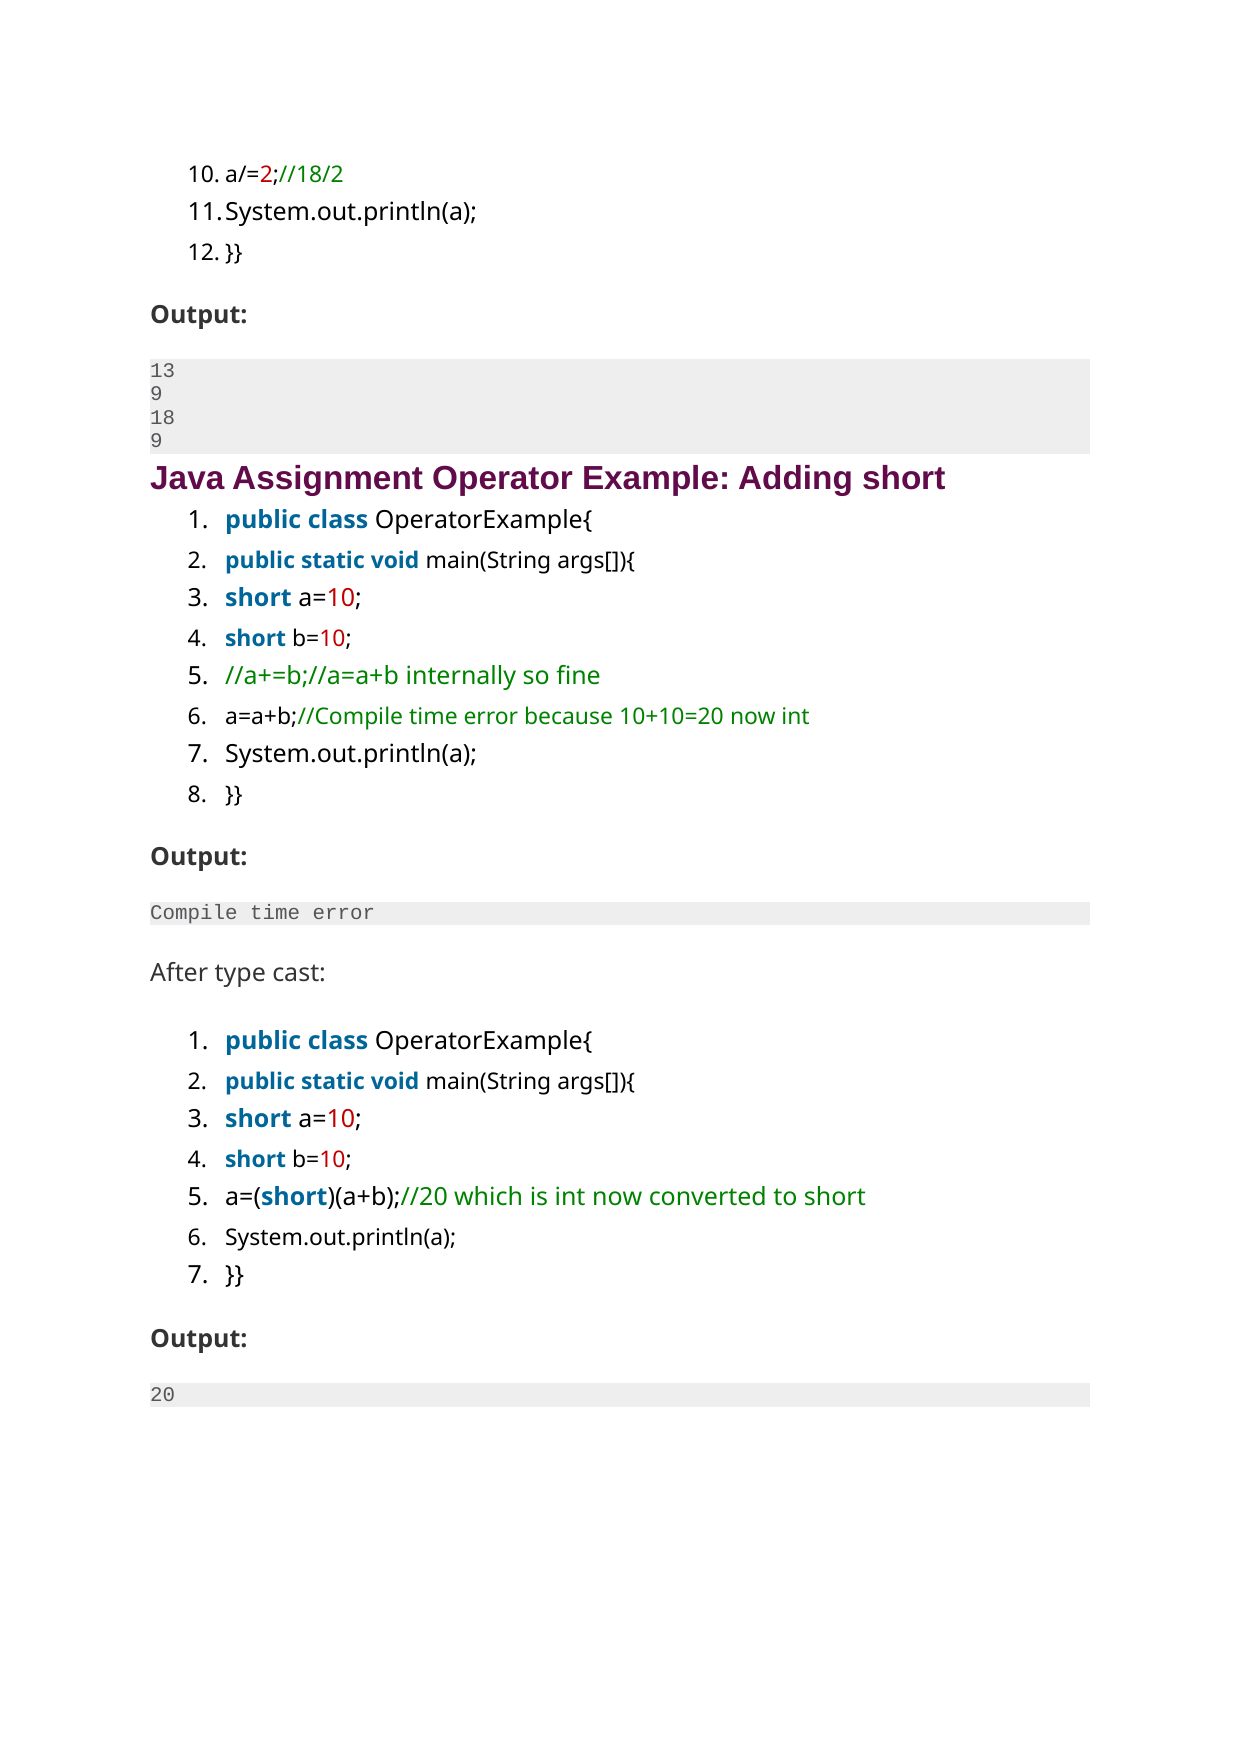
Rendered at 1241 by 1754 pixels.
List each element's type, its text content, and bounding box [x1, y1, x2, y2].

list short a=10; [187, 575, 1090, 614]
text 9 [150, 383, 1090, 407]
list }} [187, 1252, 1090, 1291]
list short a=10; [187, 1096, 1090, 1135]
text 18 [150, 407, 1090, 431]
text Output: [150, 838, 1090, 872]
list a=(short)(a+b);//20 which is int now converted to short [187, 1174, 1090, 1213]
list //a+=b;//a=a+b internally so fine [187, 653, 1090, 692]
list short b=10; [187, 614, 1090, 653]
list System.out.println(a); [187, 189, 1090, 228]
list public class OperatorExample{ [187, 1018, 1090, 1057]
list public static void main(String args[]){ [187, 536, 1090, 575]
list a=a+b;//Compile time error because 10+10=20 now int [187, 692, 1090, 731]
list System.out.println(a); [187, 1213, 1090, 1252]
text 13 [150, 359, 1090, 383]
list }} [187, 770, 1090, 809]
text 20 [150, 1383, 1090, 1407]
list public class OperatorExample{ [187, 497, 1090, 536]
text Output: [150, 296, 1090, 330]
list }} [187, 228, 1090, 267]
list public static void main(String args[]){ [187, 1057, 1090, 1096]
text After type cast: [150, 954, 1090, 988]
subtitle Java Assignment Operator Example: Adding short [150, 458, 1090, 497]
text Output: [150, 1320, 1090, 1354]
text Compile time error [150, 902, 1090, 925]
list a/=2;//18/2 [187, 150, 1090, 189]
list short b=10; [187, 1135, 1090, 1174]
list System.out.println(a); [187, 731, 1090, 770]
text 9 [150, 431, 1090, 454]
